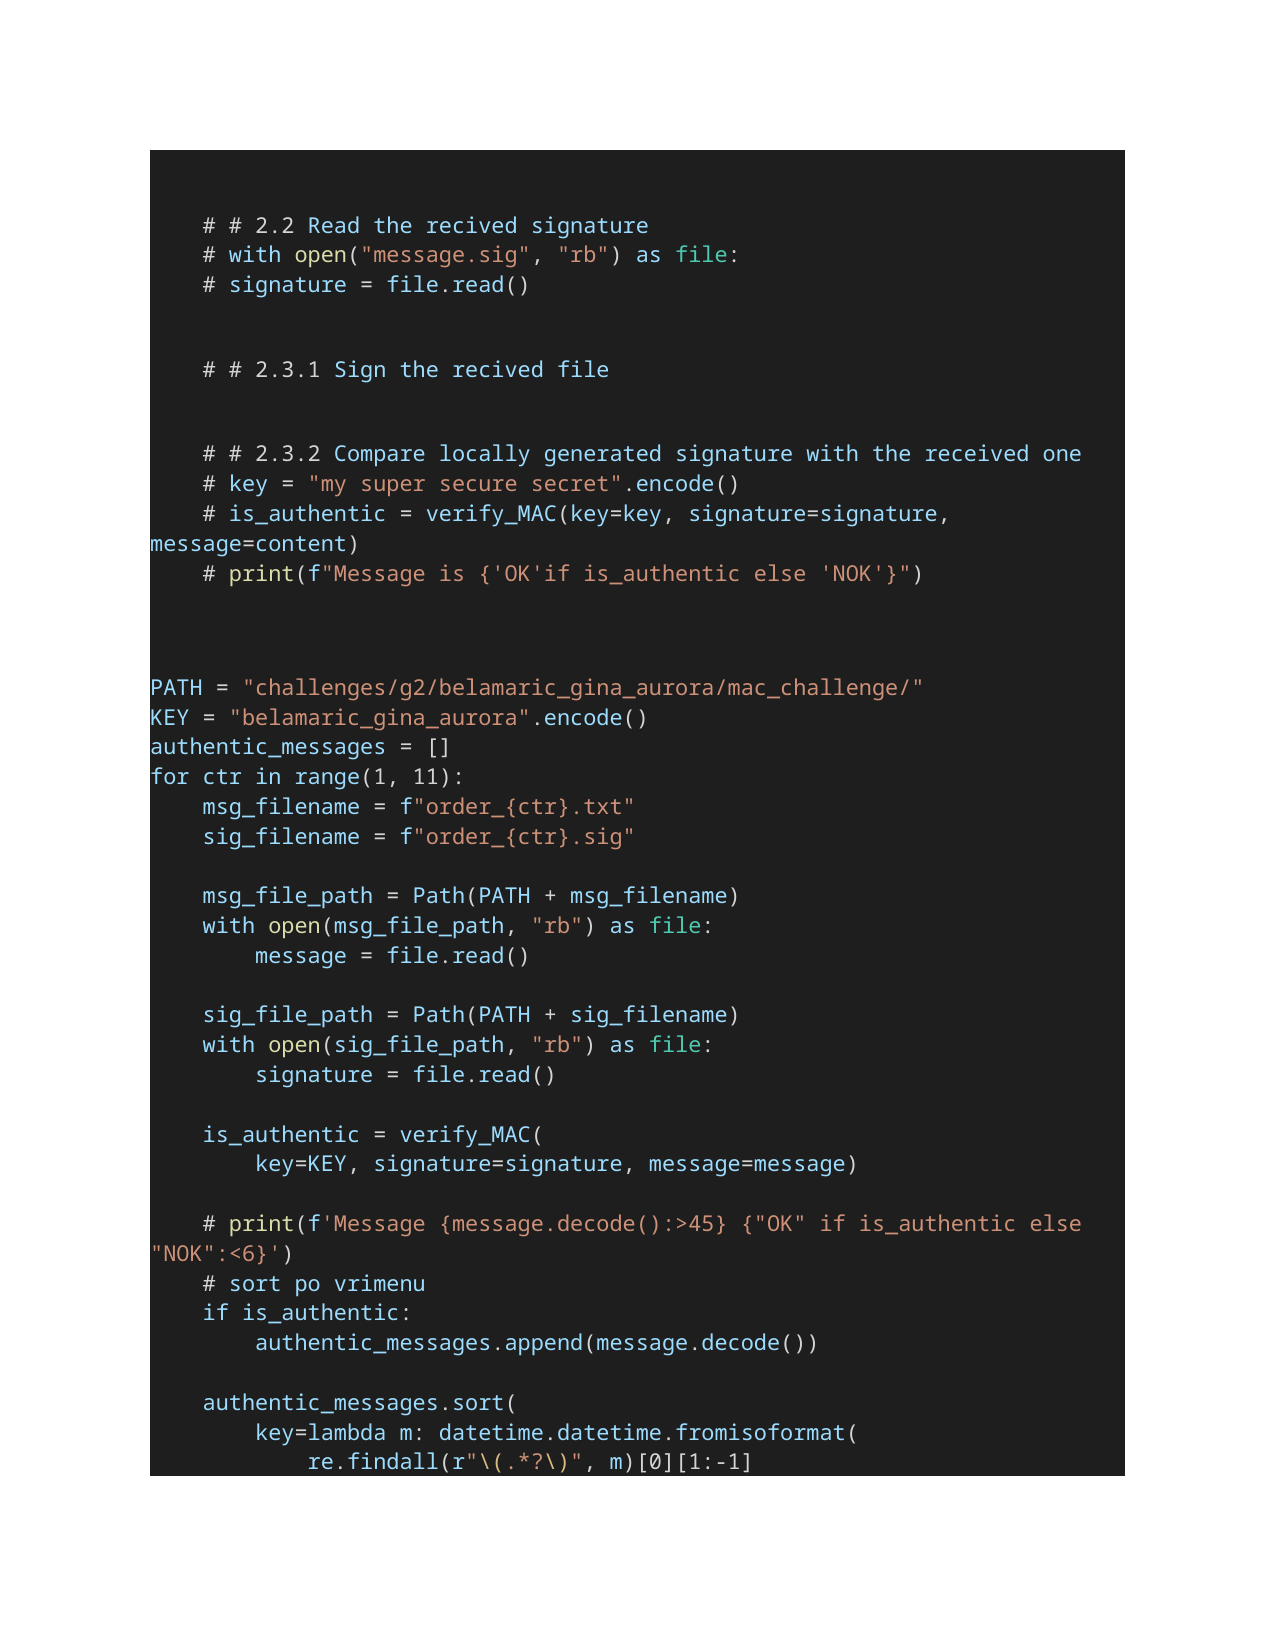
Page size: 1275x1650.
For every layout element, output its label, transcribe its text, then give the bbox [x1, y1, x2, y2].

text sig_filename = f"order_{ctr}.sig" [150, 821, 1125, 851]
text with open(sig_file_path, "rb") as file: [150, 1029, 1125, 1059]
text with open(msg_file_path, "rb") as file: [150, 910, 1125, 940]
text # print(f'Message {message.decode():>45} {"OK" if is_authentic else "NOK":<6}') [150, 1208, 1125, 1268]
text authentic_messages = [] [150, 731, 1125, 761]
text # print(f"Message is {'OK'if is_authentic else 'NOK'}") [150, 557, 1125, 587]
text signature = file.read() [150, 1059, 1125, 1089]
text authentic_messages.append(message.decode()) [150, 1327, 1125, 1357]
text PATH = "challenges/g2/belamaric_gina_aurora/mac_challenge/" [150, 672, 1125, 702]
text key=lambda m: datetime.datetime.fromisoformat( [150, 1417, 1125, 1446]
text re.findall(r"\(.*?\)", m)[0][1:-1] [150, 1446, 1125, 1476]
text key=KEY, signature=signature, message=message) [150, 1148, 1125, 1178]
text # key = "my super secure secret".encode() [150, 468, 1125, 498]
text # # 2.3.1 Sign the recived file [150, 354, 1125, 383]
text sig_file_path = Path(PATH + sig_filename) [150, 999, 1125, 1029]
text msg_file_path = Path(PATH + msg_filename) [150, 880, 1125, 910]
text # # 2.3.2 Compare locally generated signature with the received one [150, 438, 1125, 468]
text # signature = file.read() [150, 269, 1125, 299]
text if is_authentic: [150, 1297, 1125, 1327]
text for ctr in range(1, 11): [150, 761, 1125, 791]
text authentic_messages.sort( [150, 1387, 1125, 1417]
text # with open("message.sig", "rb") as file: [150, 239, 1125, 269]
text msg_filename = f"order_{ctr}.txt" [150, 791, 1125, 821]
text KEY = "belamaric_gina_aurora".encode() [150, 702, 1125, 731]
text # sort po vrimenu [150, 1268, 1125, 1297]
text # is_authentic = verify_MAC(key=key, signature=signature, message=content) [150, 498, 1125, 557]
text # # 2.2 Read the recived signature [150, 209, 1125, 239]
text message = file.read() [150, 940, 1125, 970]
text is_authentic = verify_MAC( [150, 1119, 1125, 1148]
